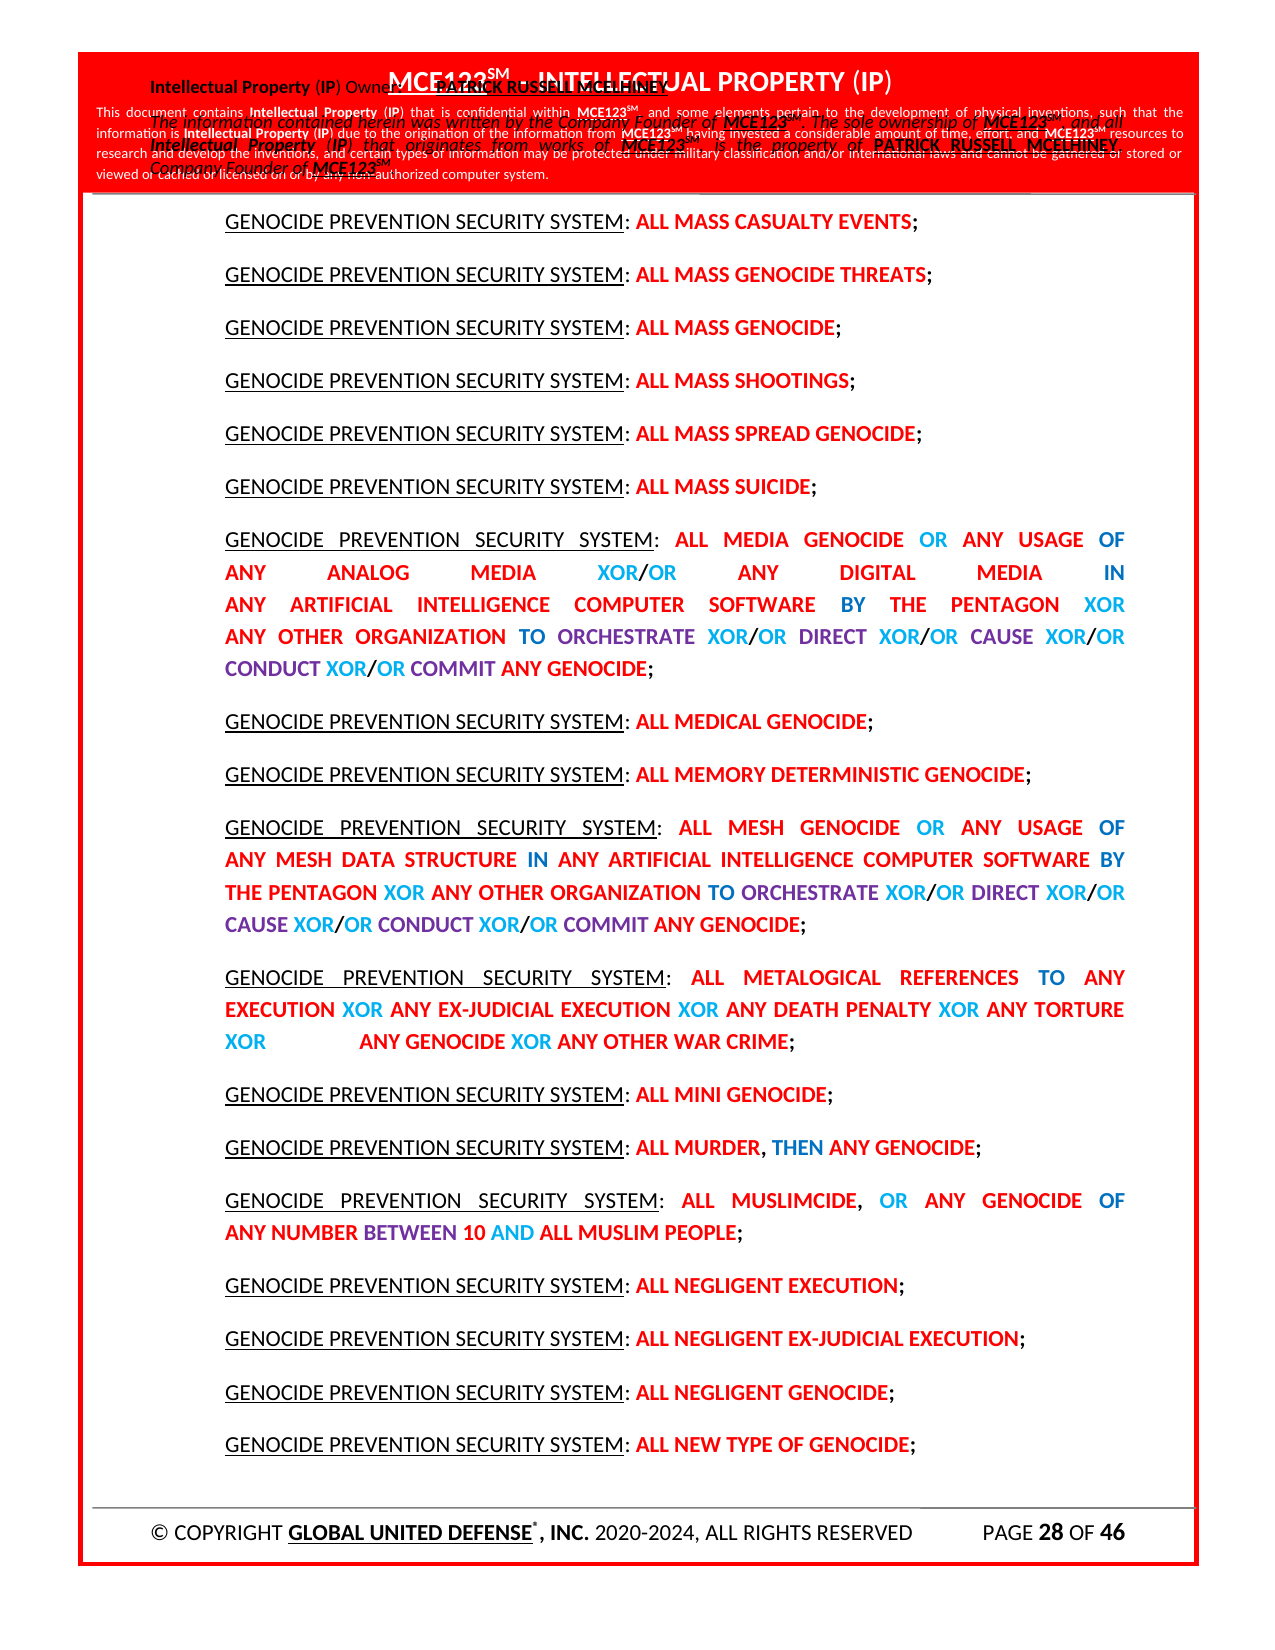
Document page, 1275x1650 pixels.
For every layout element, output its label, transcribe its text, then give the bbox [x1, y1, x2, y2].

text GENOCIDE PREVENTION SECURITY SYSTEM: ALL MASS SHOOTINGS; [225, 366, 1125, 394]
text GENOCIDE PREVENTION SECURITY SYSTEM: ALL NEGLIGENT EXECUTION; [225, 1272, 1125, 1299]
text GENOCIDE PREVENTION SECURITY SYSTEM: ALL MEDIA GENOCIDE OR ANY USAGE OF ANY ANALOG MEDIA XOR/OR ANY DIGITAL MEDIA IN ANY ARTIFICIAL INTELLIGENCE COMPUTER SOFTWARE BY THE PENTAGON XOR ANY OTHER ORGANIZATION TO ORCHESTRATE XOR/OR DIRECT XOR/OR CAUSE XOR/OR CONDUCT XOR/OR COMMIT ANY GENOCIDE; [225, 526, 1125, 682]
text GENOCIDE PREVENTION SECURITY SYSTEM: ALL MUSLIMCIDE, OR ANY GENOCIDE OF ANY NUMBER BETWEEN 10 AND ALL MUSLIM PEOPLE; [225, 1186, 1125, 1247]
text GENOCIDE PREVENTION SECURITY SYSTEM: ALL NEGLIGENT GENOCIDE; [225, 1378, 1125, 1406]
text GENOCIDE PREVENTION SECURITY SYSTEM: ALL MESH GENOCIDE OR ANY USAGE OF ANY MESH DATA STRUCTURE IN ANY ARTIFICIAL INTELLIGENCE COMPUTER SOFTWARE BY THE PENTAGON XOR ANY OTHER ORGANIZATION TO ORCHESTRATE XOR/OR DIRECT XOR/OR CAUSE XOR/OR CONDUCT XOR/OR COMMIT ANY GENOCIDE; [225, 813, 1125, 938]
text GENOCIDE PREVENTION SECURITY SYSTEM: ALL MASS CASUALTY EVENTS; [225, 207, 1125, 235]
text GENOCIDE PREVENTION SECURITY SYSTEM: ALL NEW TYPE OF GENOCIDE; [225, 1431, 1125, 1459]
text GENOCIDE PREVENTION SECURITY SYSTEM: ALL MEMORY DETERMINISTIC GENOCIDE; [225, 760, 1125, 788]
text GENOCIDE PREVENTION SECURITY SYSTEM: ALL MURDER, THEN ANY GENOCIDE; [225, 1133, 1125, 1161]
text GENOCIDE PREVENTION SECURITY SYSTEM: ALL NEGLIGENT EX-JUDICIAL EXECUTION; [225, 1324, 1125, 1353]
text GENOCIDE PREVENTION SECURITY SYSTEM: ALL MASS GENOCIDE THREATS; [225, 260, 1125, 288]
text GENOCIDE PREVENTION SECURITY SYSTEM: ALL MASS SPREAD GENOCIDE; [225, 419, 1125, 447]
text GENOCIDE PREVENTION SECURITY SYSTEM: ALL MASS GENOCIDE; [225, 313, 1125, 341]
text GENOCIDE PREVENTION SECURITY SYSTEM: ALL MINI GENOCIDE; [225, 1080, 1125, 1108]
text GENOCIDE PREVENTION SECURITY SYSTEM: ALL MEDICAL GENOCIDE; [225, 707, 1125, 735]
text GENOCIDE PREVENTION SECURITY SYSTEM: ALL METALOGICAL REFERENCES TO ANY EXECUTION XOR ANY EX-JUDICIAL EXECUTION XOR ANY DEATH PENALTY XOR ANY TORTURE XOR ANY GENOCIDE XOR ANY OTHER WAR CRIME; [225, 963, 1125, 1055]
text GENOCIDE PREVENTION SECURITY SYSTEM: ALL MASS SUICIDE; [225, 472, 1125, 501]
